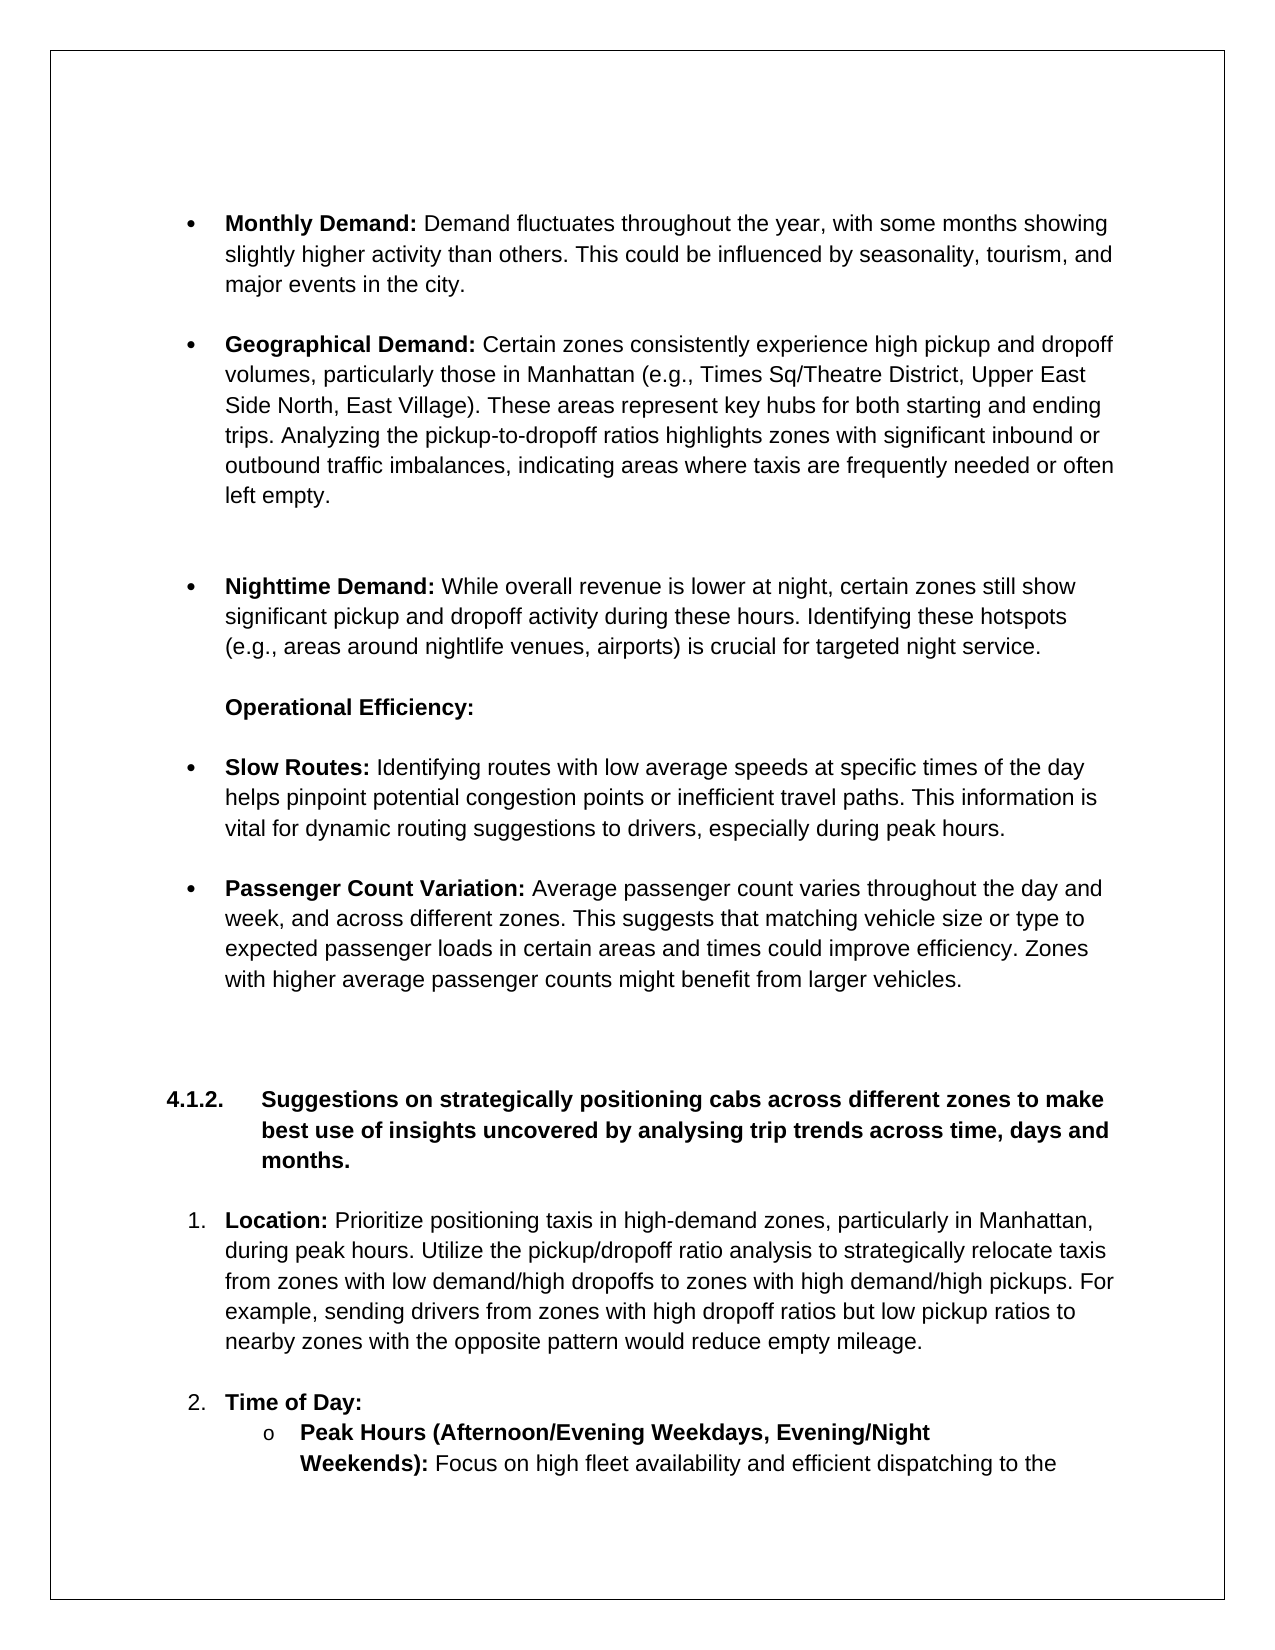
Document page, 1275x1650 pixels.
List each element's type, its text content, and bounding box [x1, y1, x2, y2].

list Geographical Demand: Certain zones consistently experience high pickup and dropoff volumes, particularly those in Manhattan (e.g., Times Sq/Theatre District, Upper East Side North, East Village). These areas represent key hubs for both starting and ending trips. Analyzing the pickup-to-dropoff ratios highlights zones with significant inbound or outbound traffic imbalances, indicating areas where taxis are frequently needed or often left empty. [187, 331, 1125, 509]
list Location: Prioritize positioning taxis in high-demand zones, particularly in Manhattan, during peak hours. Utilize the pickup/dropoff ratio analysis to strategically relocate taxis from zones with low demand/high dropoffs to zones with high demand/high pickups. For example, sending drivers from zones with high dropoff ratios but low pickup ratios to nearby zones with the opposite pattern would reduce empty mileage. [187, 1207, 1125, 1354]
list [262, 1419, 1125, 1477]
list Nighttime Demand: While overall revenue is lower at night, certain zones still show significant pickup and dropoff activity during these hours. Identifying these hotspots (e.g., areas around nightlife venues, airports) is crucial for targeted night service. [187, 573, 1125, 660]
text Operational Efficiency: [225, 694, 1125, 720]
list Slow Routes: Identifying routes with low average speeds at specific times of the day helps pinpoint potential congestion points or inefficient travel paths. This information is vital for dynamic routing suggestions to drivers, especially during peak hours. [187, 754, 1125, 841]
list Monthly Demand: Demand fluctuates throughout the year, with some months showing slightly higher activity than others. This could be influenced by seasonality, tourism, and major events in the city. [187, 210, 1125, 297]
list Time of Day: [187, 1388, 1125, 1415]
list Passenger Count Variation: Average passenger count varies throughout the day and week, and across different zones. This suggests that matching vehicle size or type to expected passenger loads in certain areas and times could improve efficiency. Zones with higher average passenger counts might benefit from larger vehicles. [187, 875, 1125, 992]
list Suggestions on strategically positioning cabs across different zones to make best use of insights uncovered by analysing trip trends across time, days and months. [224, 1086, 1125, 1173]
